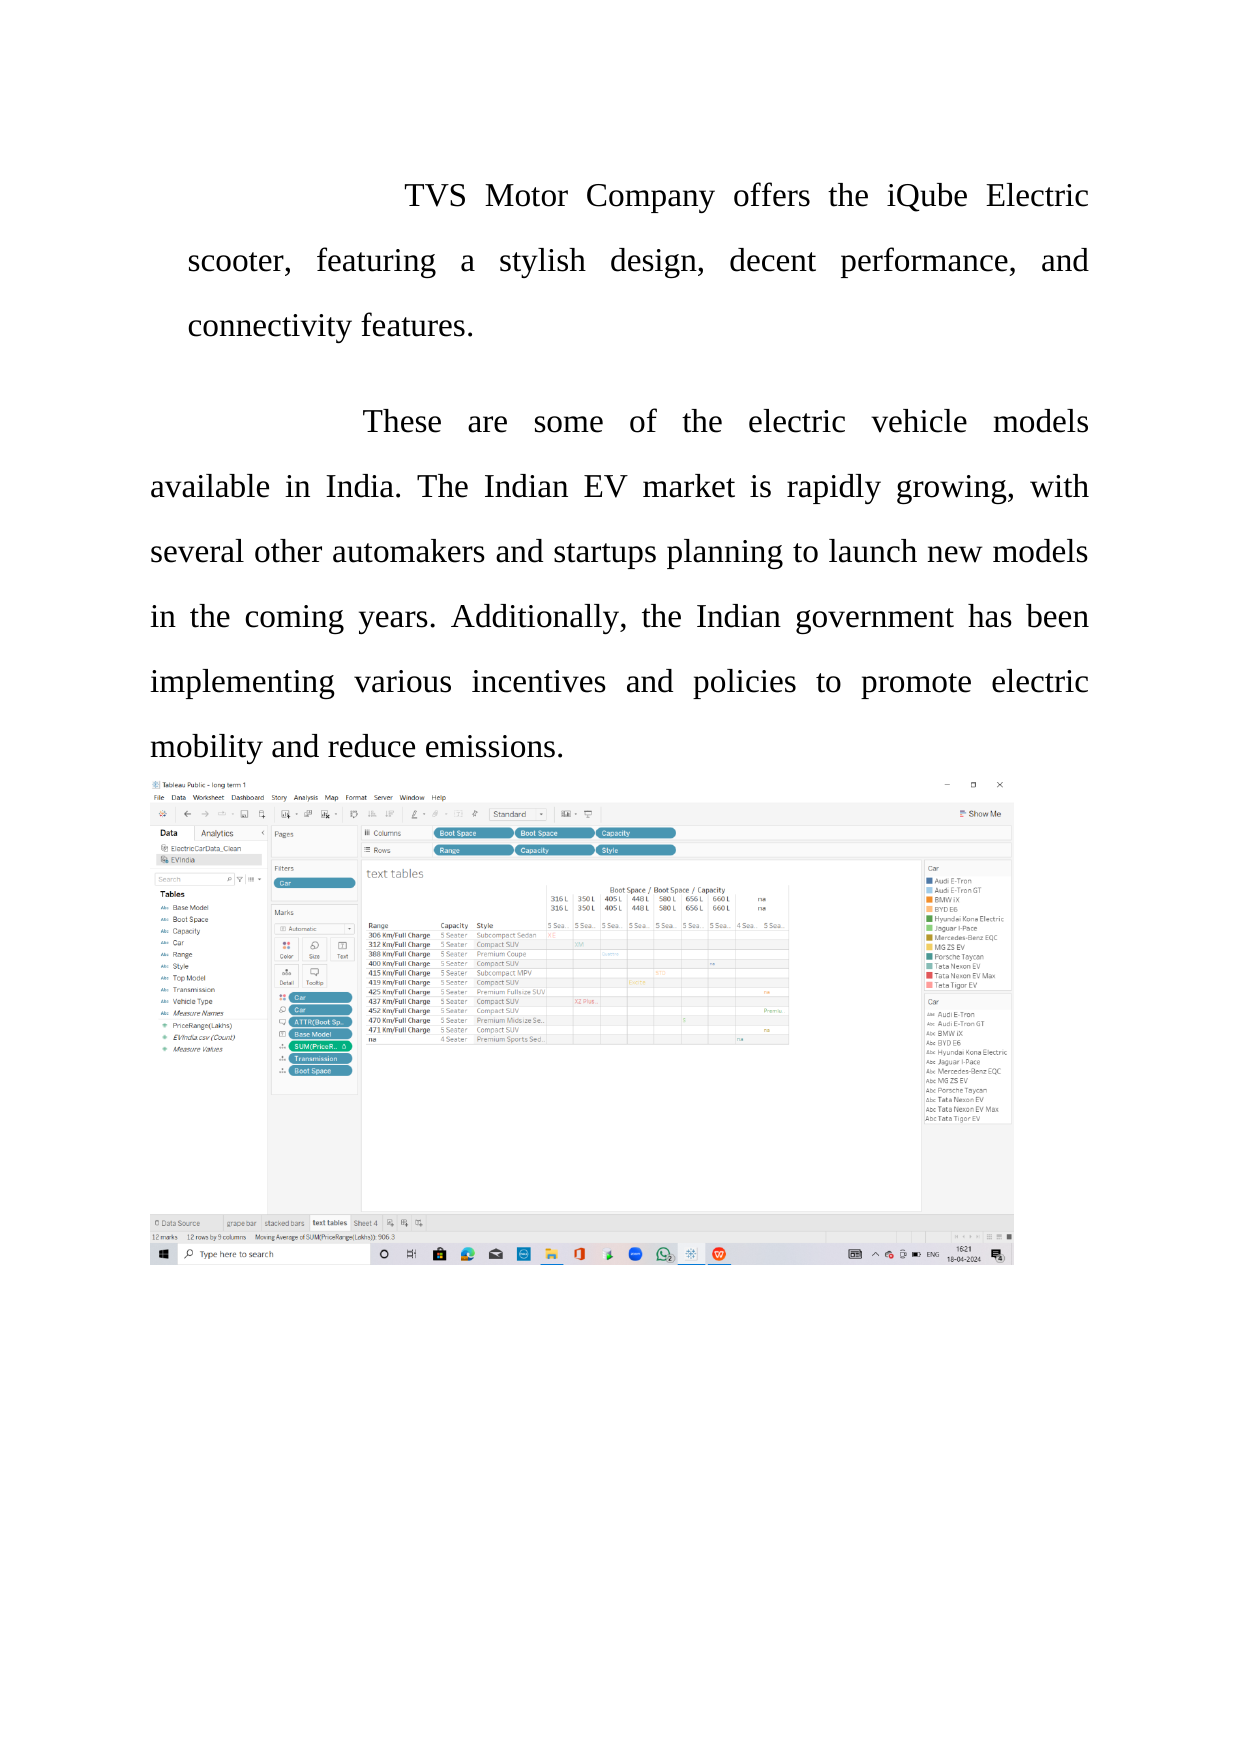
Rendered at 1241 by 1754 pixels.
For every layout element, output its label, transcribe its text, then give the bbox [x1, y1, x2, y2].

text These are some of the electric vehicle models available in India. The Indian EV market is rapidly growing, with several other automakers and startups planning to launch new models in the coming years. Additionally, the Indian government has been implementing various incentives and policies to promote electric mobility and reduce emissions. [150, 388, 1090, 778]
picture [150, 778, 1014, 1265]
text TVS Motor Company offers the iQube Electric scooter, featuring a stylish design, decent performance, and connectivity features. [187, 162, 1090, 357]
